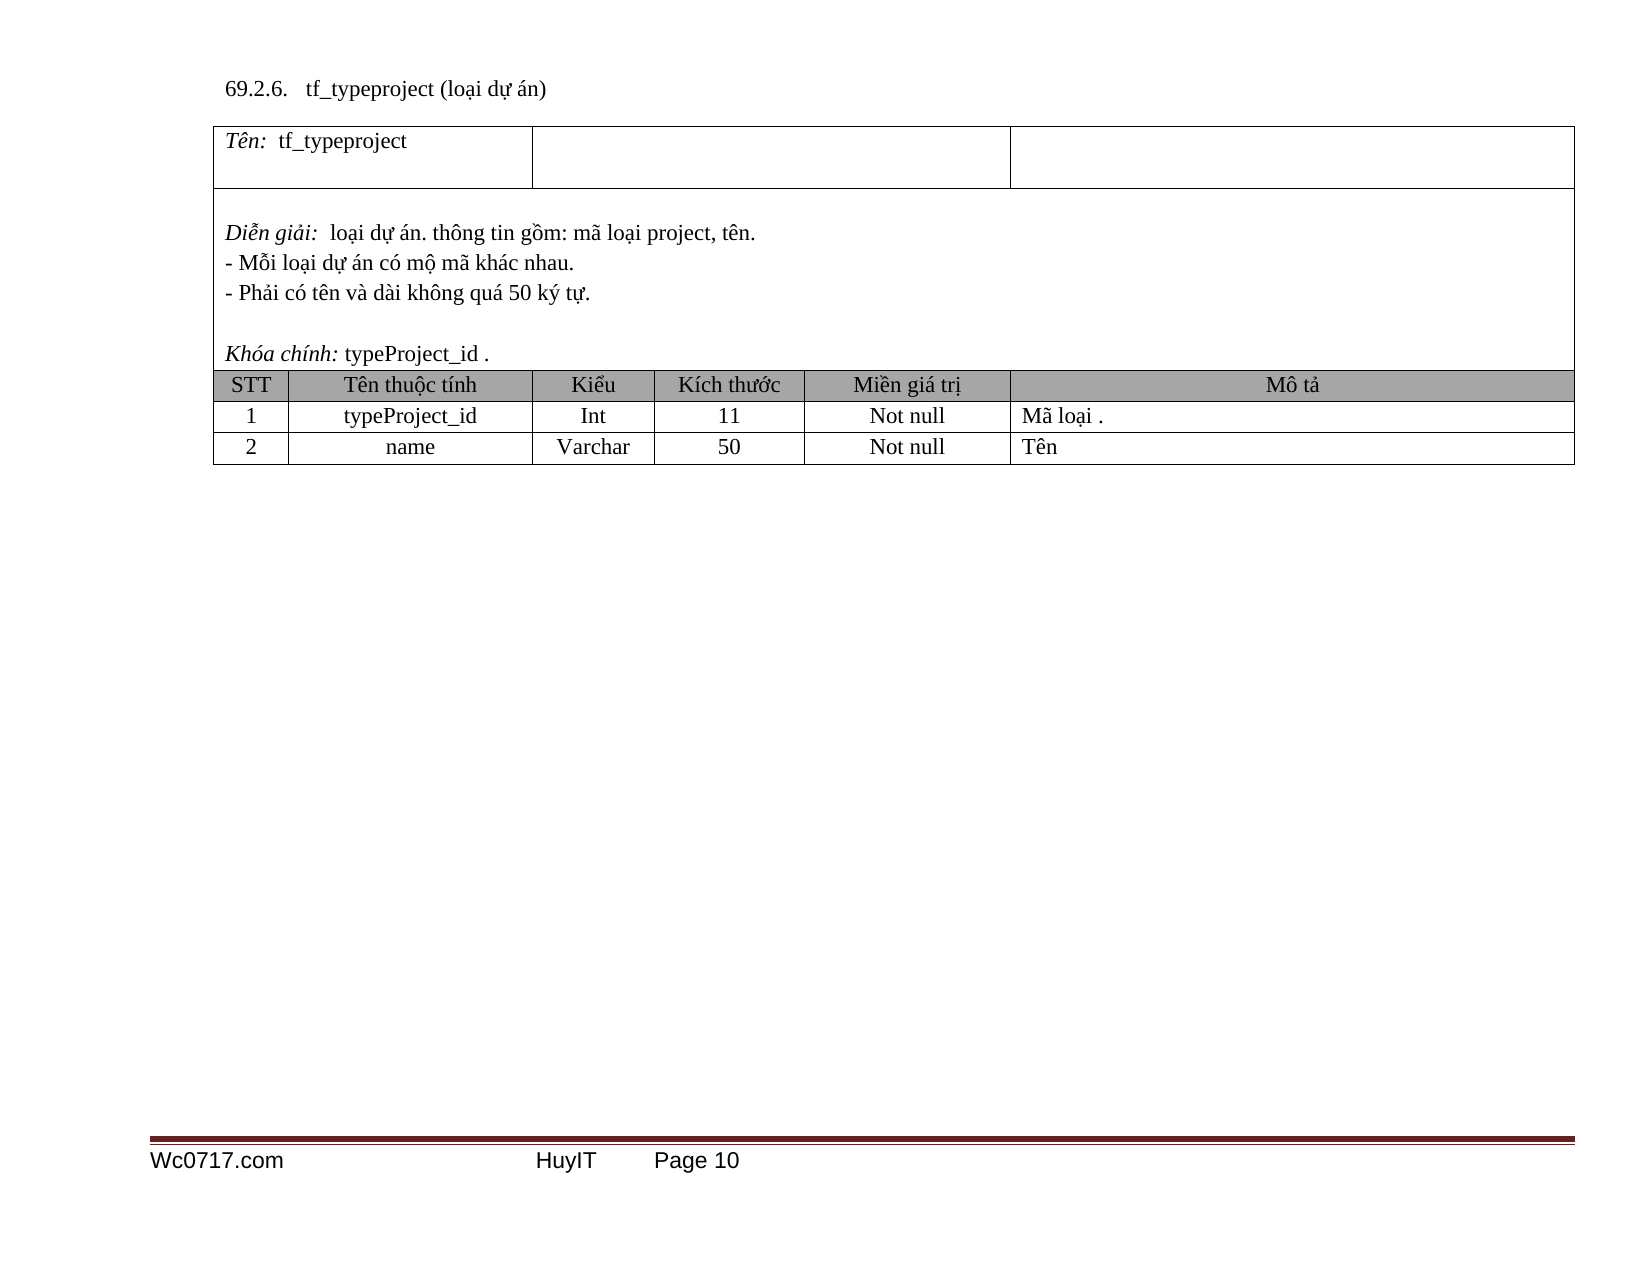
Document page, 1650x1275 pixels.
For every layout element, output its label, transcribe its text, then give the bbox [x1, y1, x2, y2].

list tf_typeproject (loại dự án) [225, 75, 1575, 101]
table_cell Tên [1011, 433, 1574, 463]
table_cell Diễn giải: loại dự án. thông tin gồm: mã loại project, tên. - Mỗi loại dự án có mộ mã khác nhau. - Phải có tên và dài không quá 50 ký tự. Khóa chính: typeProject_id . [214, 189, 1574, 370]
table_cell typeProject_id [289, 402, 532, 432]
table_header [1011, 127, 1574, 187]
table_cell Kiểu [533, 371, 654, 401]
table_cell 50 [655, 433, 804, 463]
table_cell Kích thước [655, 371, 804, 401]
table_cell Not null [805, 402, 1010, 432]
table_cell Miền giá trị [805, 371, 1010, 401]
table_cell STT [214, 371, 288, 401]
table_cell Int [533, 402, 654, 432]
table_cell Varchar [533, 433, 654, 463]
table_cell 2 [214, 433, 288, 463]
table_cell Mô tả [1011, 371, 1574, 401]
table_cell name [289, 433, 532, 463]
table_header Tên: tf_typeproject [214, 127, 532, 187]
table_cell 1 [214, 402, 288, 432]
table_cell Mã loại . [1011, 402, 1574, 432]
table_cell 11 [655, 402, 804, 432]
table_header [533, 127, 1010, 187]
table_cell Not null [805, 433, 1010, 463]
table_cell Tên thuộc tính [289, 371, 532, 401]
